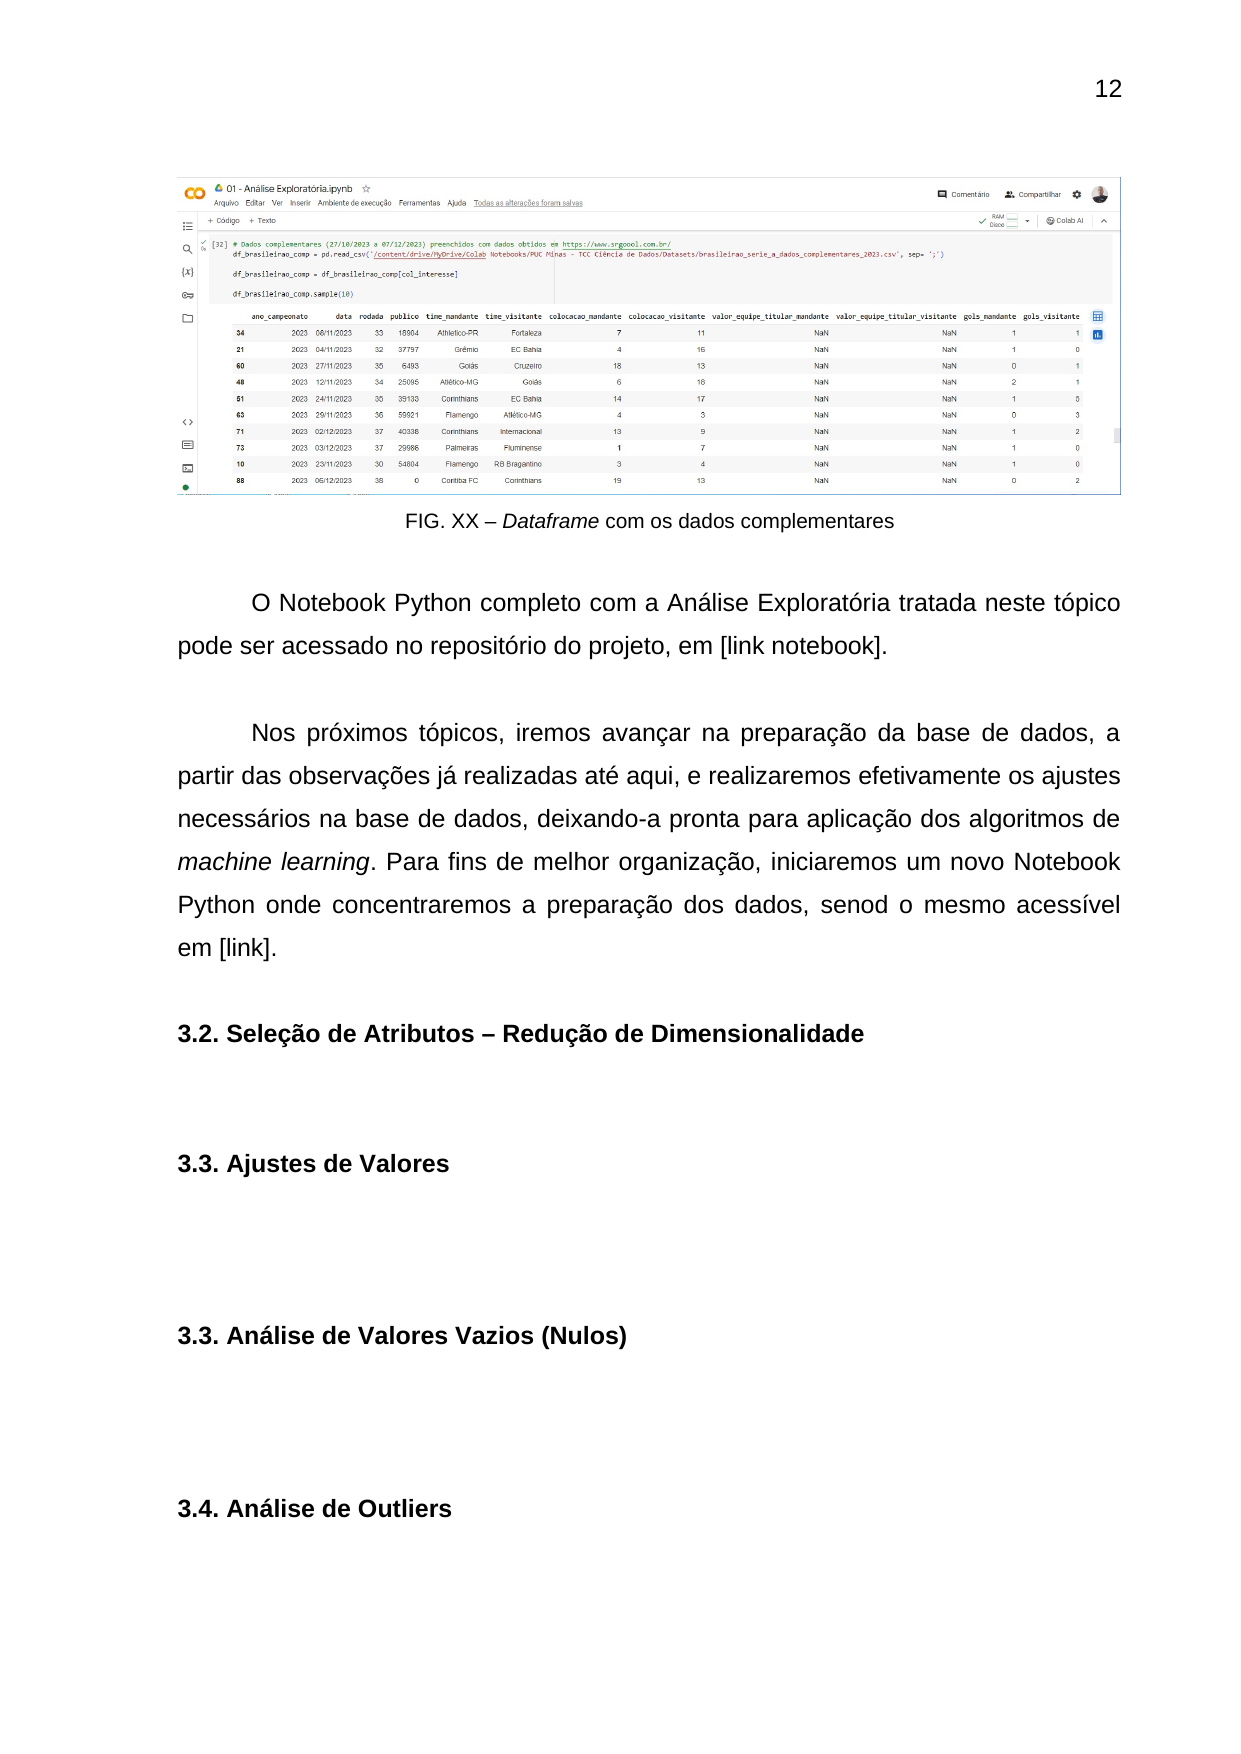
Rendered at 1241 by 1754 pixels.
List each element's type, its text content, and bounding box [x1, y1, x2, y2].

picture [177, 177, 1121, 495]
subtitle 3.2. Seleção de Atributos – Redução de Dimensionalidade [177, 1019, 1122, 1048]
subtitle 3.4. Análise de Outliers [177, 1494, 1122, 1522]
text Nos próximos tópicos, iremos avançar na preparação da base de dados, a partir das observações já realizadas até aqui, e realizaremos efetivamente os ajustes necessários na base de dados, deixando-a pronta para aplicação dos algoritmos de machine learning. Para fins de melhor organização, iniciaremos um novo Notebook Python onde concentraremos a preparação dos dados, senod o mesmo acessível em [link]. [177, 717, 1122, 962]
text O Notebook Python completo com a Análise Exploratória tratada neste tópico pode ser acessado no repositório do projeto, em [link notebook]. [177, 588, 1122, 660]
text FIG. XX – Dataframe com os dados complementares [177, 509, 1122, 533]
subtitle 3.3. Análise de Valores Vazios (Nulos) [177, 1321, 1122, 1350]
subtitle 3.3. Ajustes de Valores [177, 1149, 1122, 1177]
